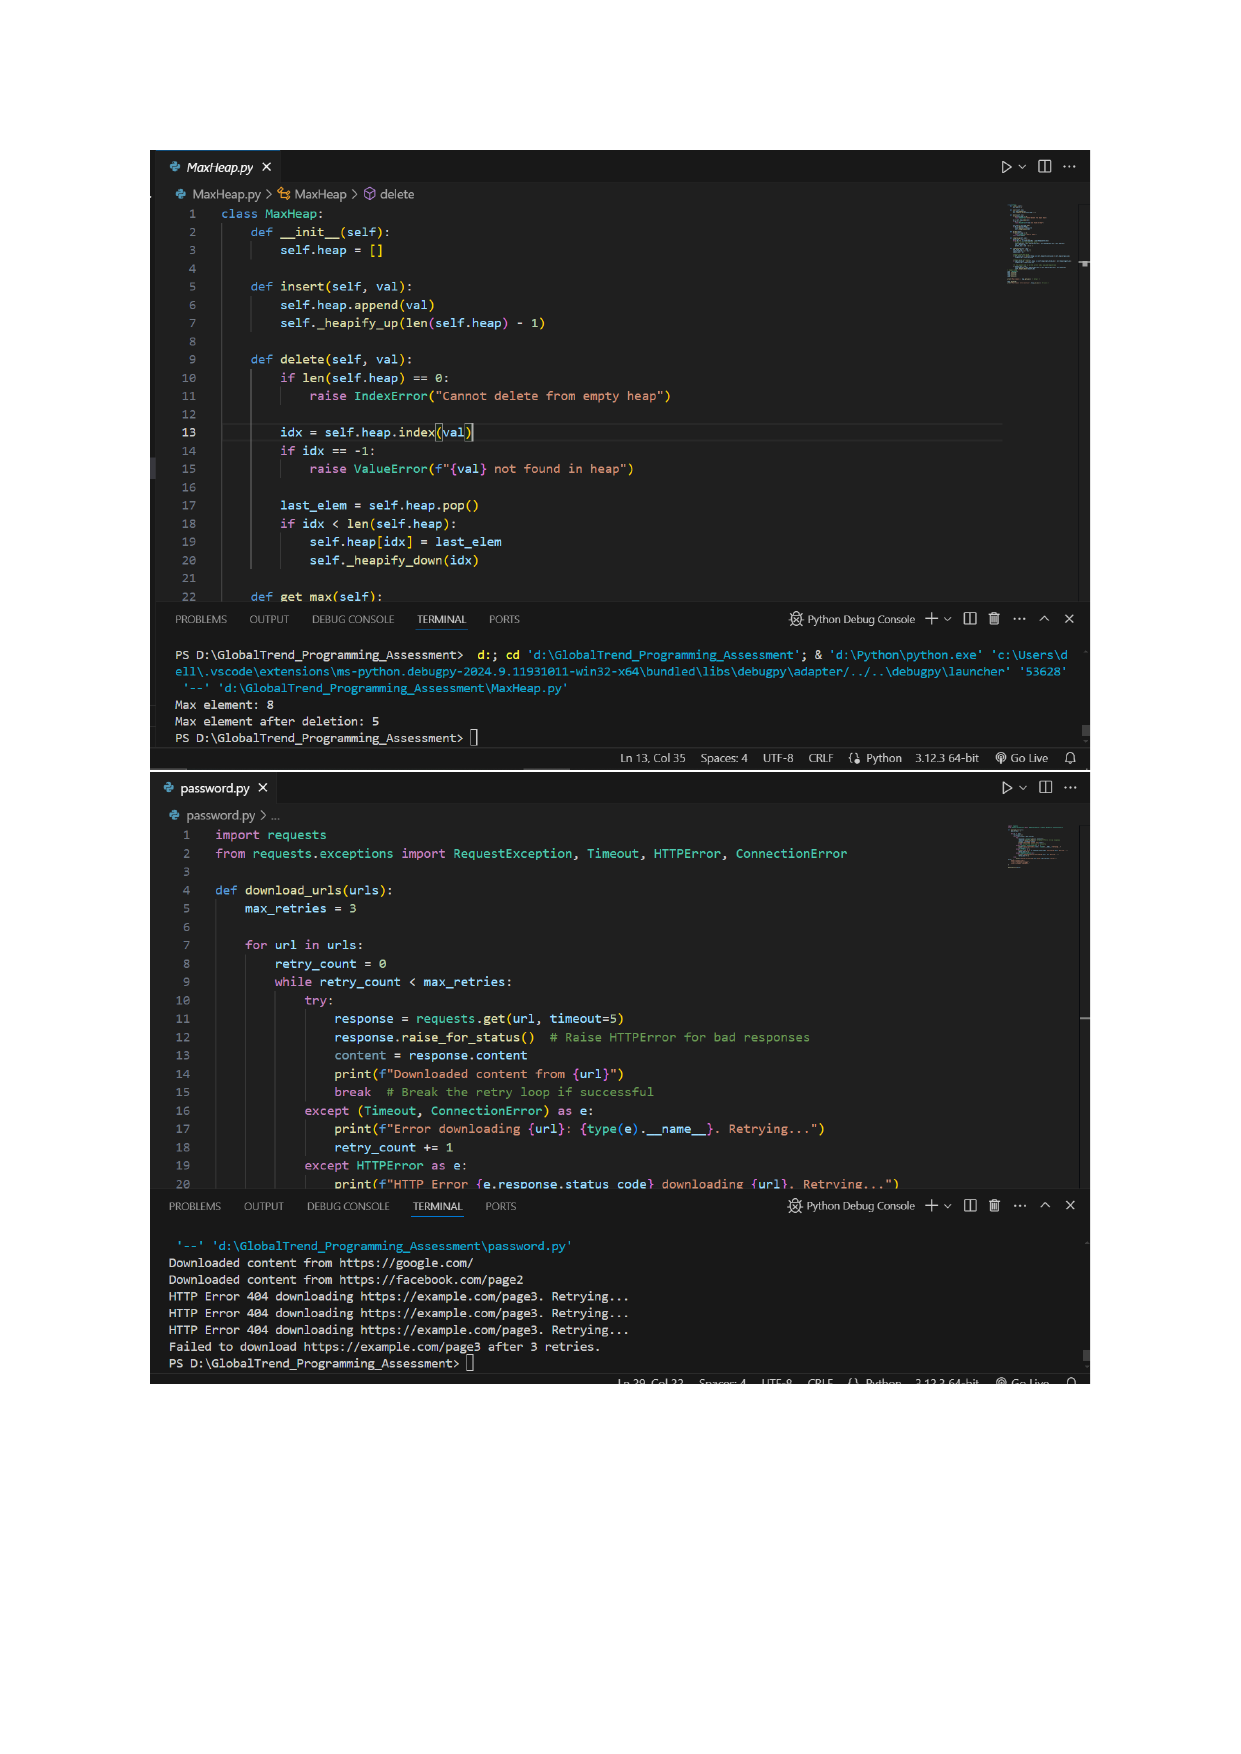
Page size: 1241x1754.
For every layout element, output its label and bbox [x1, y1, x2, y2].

picture [150, 150, 1091, 770]
picture [150, 772, 1091, 1384]
